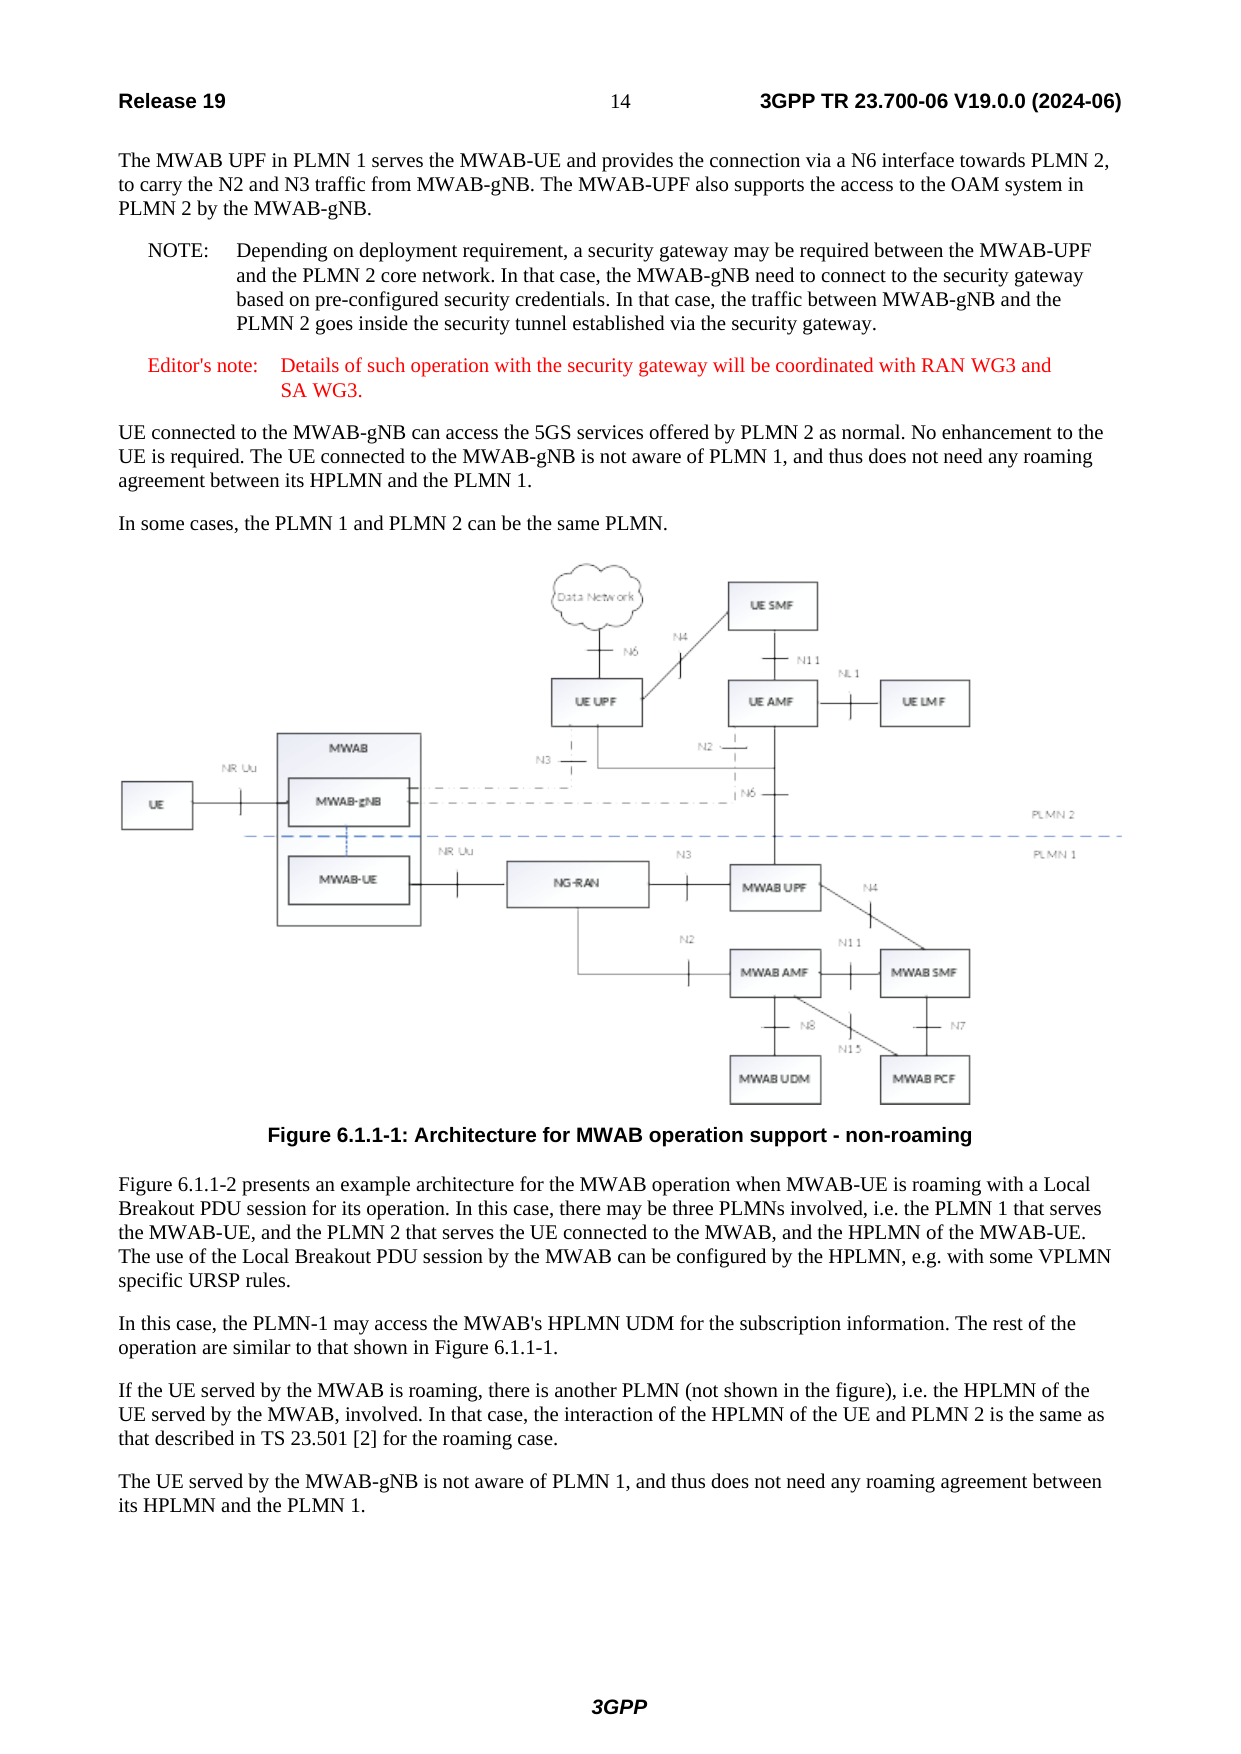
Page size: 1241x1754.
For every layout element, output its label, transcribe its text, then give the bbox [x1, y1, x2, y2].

text If the UE served by the MWAB is roaming, there is another PLMN (not shown in the figure), i.e. the HPLMN of the UE served by the MWAB, involved. In that case, the interaction of the HPLMN of the UE and PLMN 2 is the same as that described in TS 23.501 [2] for the roaming case. [118, 1378, 1122, 1450]
text In this case, the PLMN-1 may access the MWAB's HPLMN UDM for the subscription information. The rest of the operation are similar to that shown in Figure 6.1.1-1. [118, 1311, 1122, 1359]
text NOTE: Depending on deployment requirement, a security gateway may be required between the MWAB-UPF and the PLMN 2 core network. In that case, the MWAB-gNB need to connect to the security gateway based on pre-configured security credentials. In that case, the traffic between MWAB-gNB and the PLMN 2 goes inside the security tunnel established via the security gateway. [148, 238, 1122, 335]
text The MWAB UPF in PLMN 1 serves the MWAB-UE and provides the connection via a N6 interface towards PLMN 2, to carry the N2 and N3 traffic from MWAB-gNB. The MWAB-UPF also supports the access to the OAM system in PLMN 2 by the MWAB-gNB. [118, 147, 1122, 220]
text Figure 6.1.1-2 presents an example architecture for the MWAB operation when MWAB-UE is roaming with a Local Breakout PDU session for its operation. In this case, there may be three PLMNs involved, i.e. the PLMN 1 that serves the MWAB-UE, and the PLMN 2 that serves the UE connected to the MWAB, and the HPLMN of the MWAB-UE. The use of the Local Breakout PDU session by the MWAB can be configured by the HPLMN, e.g. with some VPLMN specific URSP rules. [118, 1172, 1122, 1292]
text Figure 6.1.1-1: Architecture for MWAB operation support - non-roaming [118, 1123, 1122, 1147]
text The UE served by the MWAB-gNB is not aware of PLMN 1, and thus does not need any roaming agreement between its HPLMN and the PLMN 1. [118, 1469, 1122, 1517]
text UE connected to the MWAB-gNB can access the 5GS services offered by PLMN 2 as normal. No enhancement to the UE is required. The UE connected to the MWAB-gNB is not aware of PLMN 1, and thus does not need any roaming agreement between its HPLMN and the PLMN 1. [118, 420, 1122, 492]
text Editor's note: Details of such operation with the security gateway will be coordinated with RAN WG3 and SA WG3. [147, 353, 1122, 402]
text In some cases, the PLMN 1 and PLMN 2 can be the same PLMN. [118, 511, 1122, 535]
